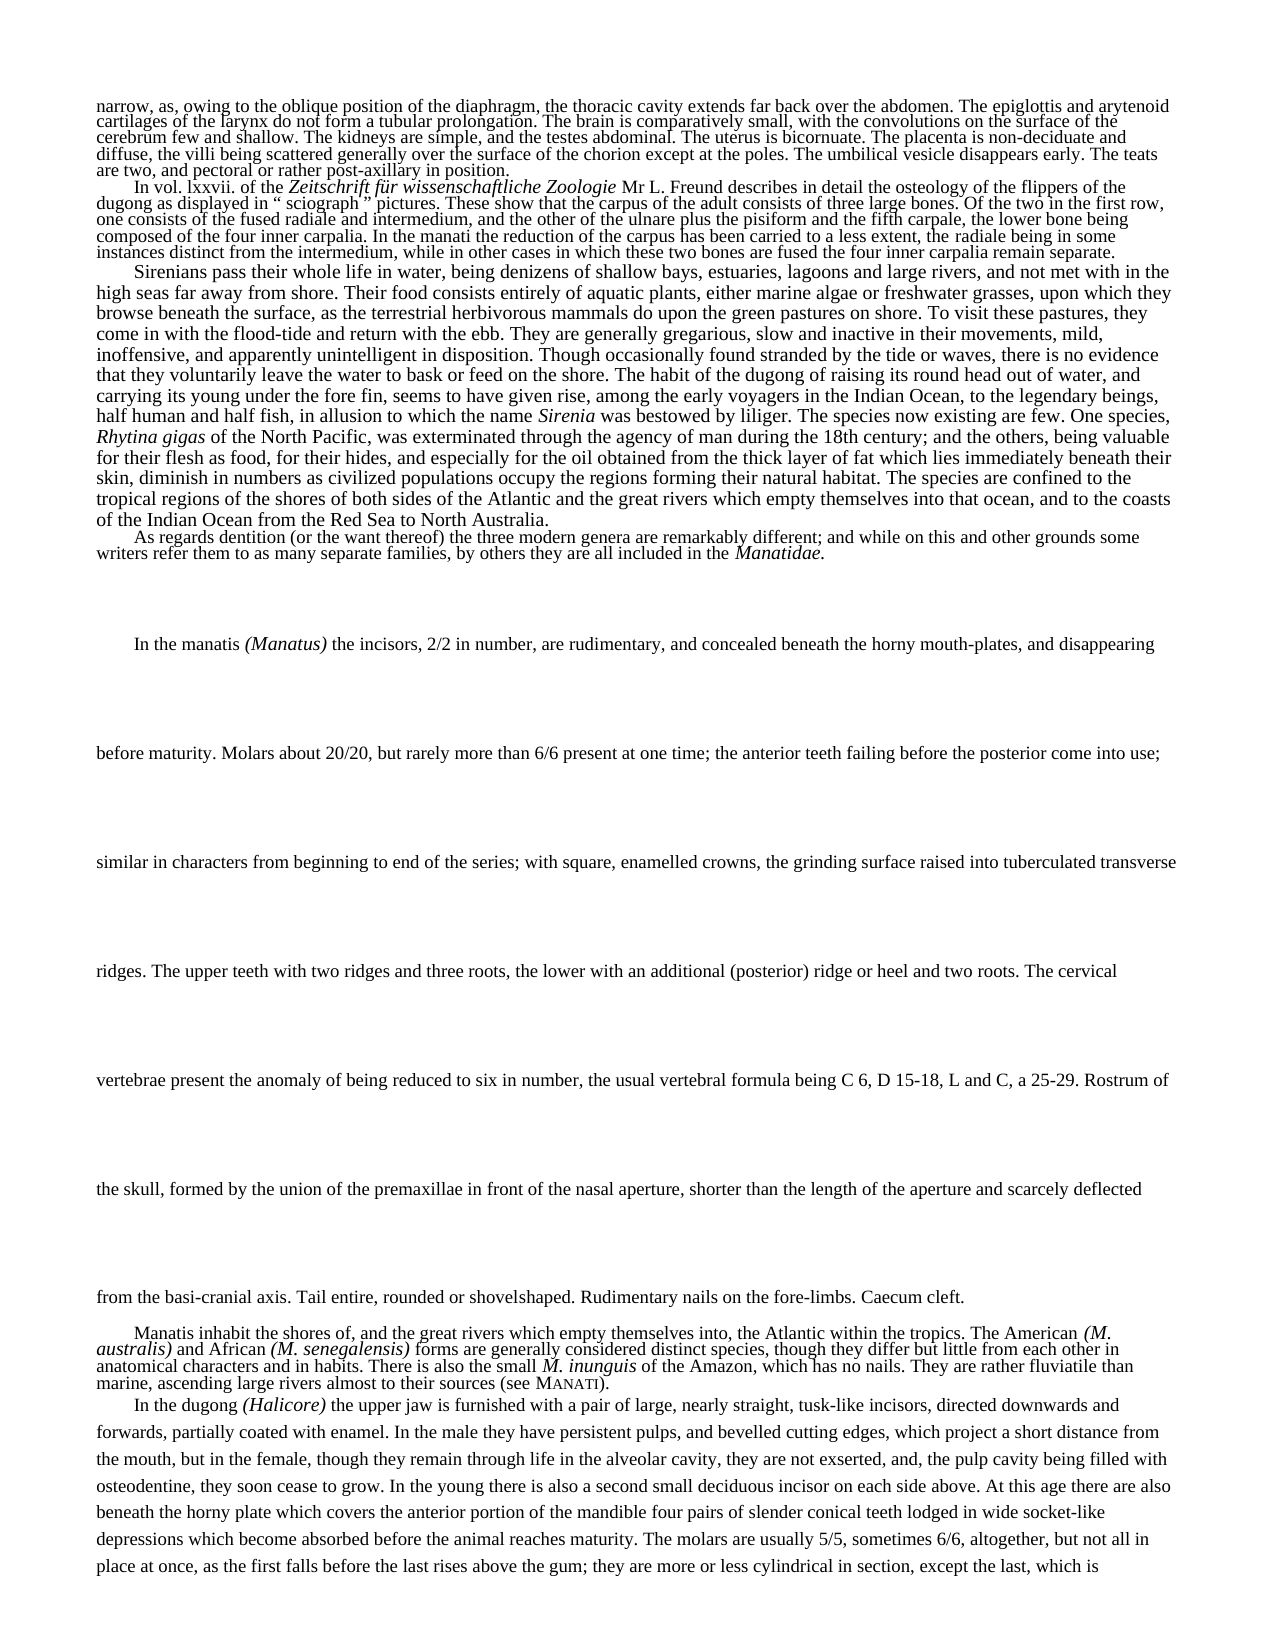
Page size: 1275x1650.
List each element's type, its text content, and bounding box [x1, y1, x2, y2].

text In the manatis (Manatus) the incisors, 2/2 in number, are rudimentary, and concealed beneath the horny mouth-plates, and disappearing before maturity. Molars about 20/20, but rarely more than 6/6 present at one time; the anterior teeth failing before the posterior come into use; similar in characters from beginning to end of the series; with square, enamelled crowns, the grinding surface raised into tuberculated transverse ridges. The upper teeth with two ridges and three roots, the lower with an additional (posterior) ridge or heel and two roots. The cervical vertebrae present the anomaly of being reduced to six in number, the usual vertebral formula being C 6, D 15-18, L and C, a 25-29. Rostrum of the skull, formed by the union of the premaxillae in front of the nasal aperture, shorter than the length of the aperture and scarcely deflected from the basi-cranial axis. Tail entire, rounded or shovelshaped. Rudimentary nails on the fore-limbs. Caecum cleft. [96, 564, 1184, 1326]
text In vol. lxxvii. of the Zeitschrift für wissenschaftliche Zoologie Mr L. Freund describes in detail the osteology of the flippers of the dugong as displayed in “ sciograph ” pictures. These show that the carpus of the adult consists of three large bones. Of the two in the first row, one consists of the fused radiale and intermedium, and the other of the ulnare plus the pisiform and the fifth carpale, the lower bone being composed of the four inner carpalia. In the manati the reduction of the carpus has been carried to a less extent, the radiale being in some instances distinct from the intermedium, while in other cases in which these two bones are fused the four inner carpalia remain separate. [96, 180, 1184, 262]
text As regards dentition (or the want thereof) the three modern genera are remarkably different; and while on this and other grounds some writers refer them to as many separate families, by others they are all included in the Manatidae. [96, 530, 1184, 564]
text Manatis inhabit the shores of, and the great rivers which empty themselves into, the Atlantic within the tropics. The American (Μ. australis) and African (Μ. senegalensis) forms are generally considered distinct species, though they differ but little from each other in anatomical characters and in habits. There is also the small Μ. inunguis of the Amazon, which has no nails. They are rather fluviatile than marine, ascending large rivers almost to their sources (see Manati). [96, 1326, 1184, 1393]
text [96, 1393, 1184, 1576]
text narrow, as, owing to the oblique position of the diaphragm, the thoracic cavity extends far back over the abdomen. The epiglottis and arytenoid cartilages of the larynx do not form a tubular prolongation. The brain is comparatively small, with the convolutions on the surface of the cerebrum few and shallow. The kidneys are simple, and the testes abdominal. The uterus is bicornuate. The placenta is non-deciduate and diffuse, the villi being scattered generally over the surface of the chorion except at the poles. The umbilical vesicle disappears early. The teats are two, and pectoral or rather post-axillary in position. [96, 99, 1184, 180]
text Sirenians pass their whole life in water, being denizens of shallow bays, estuaries, lagoons and large rivers, and not met with in the high seas far away from shore. Their food consists entirely of aquatic plants, either marine algae or freshwater grasses, upon which they browse beneath the surface, as the terrestrial herbivorous mammals do upon the green pastures on shore. To visit these pastures, they come in with the flood-tide and return with the ebb. They are generally gregarious, slow and inactive in their movements, mild, inoffensive, and apparently unintelligent in disposition. Though occasionally found stranded by the tide or waves, there is no evidence that they voluntarily leave the water to bask or feed on the shore. The habit of the dugong of raising its round head out of water, and carrying its young under the fore fin, seems to have given rise, among the early voyagers in the Indian Ocean, to the legendary beings, half human and half fish, in allusion to which the name Sirenia was bestowed by liliger. The species now existing are few. One species, Rhytina gigas of the North Pacific, was exterminated through the agency of man during the 18th century; and the others, being valuable for their flesh as food, for their hides, and especially for the oil obtained from the thick layer of fat which lies immediately beneath their skin, diminish in numbers as civilized populations occupy the regions forming their natural habitat. The species are confined to the tropical regions of the shores of both sides of the Atlantic and the great rivers which empty themselves into that ocean, and to the coasts of the Indian Ocean from the Red Sea to North Australia. [96, 262, 1184, 530]
